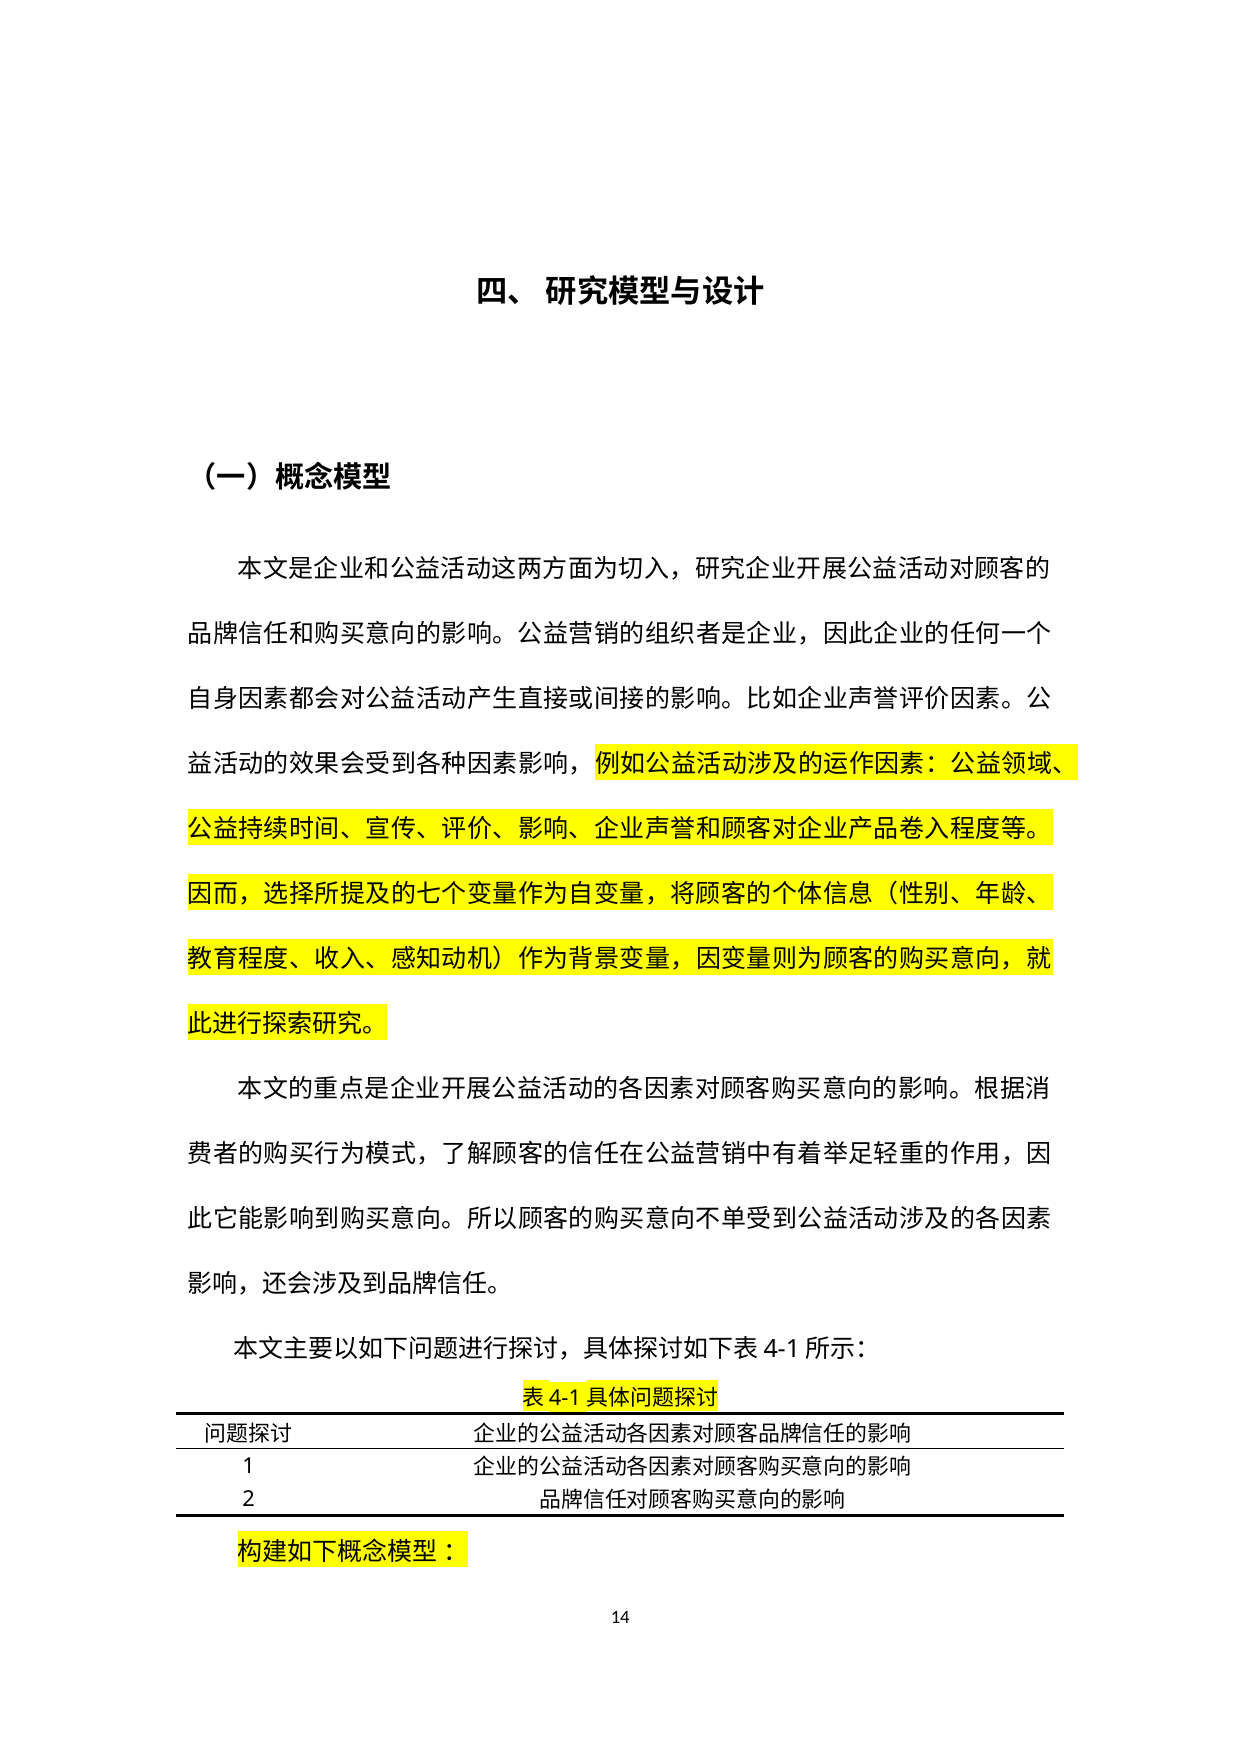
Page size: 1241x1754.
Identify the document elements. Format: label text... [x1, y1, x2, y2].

text 本文的重点是企业开展公益活动的各因素对顾客购买意向的影响。根据消费者的购买行为模式，了解顾客的信任在公益营销中有着举足轻重的作用，因此它能影响到购买意向。所以顾客的购买意向不单受到公益活动涉及的各因素影响，还会涉及到品牌信任。 [187, 1054, 1053, 1314]
text 本文主要以如下问题进行探讨，具体探讨如下表4-1所示： [187, 1314, 1053, 1379]
table_cell 2 [176, 1481, 320, 1514]
subtitle 四、 研究模型与设计 [187, 256, 1053, 321]
text 构建如下概念模型 ： [187, 1517, 1053, 1582]
table_header 企业的公益活动各因素对顾客品牌信任的影响 [320, 1415, 1064, 1448]
table_cell 企业的公益活动各因素对顾客购买意向的影响 [320, 1449, 1064, 1481]
text 表4-1 具体问题探讨 [187, 1379, 1053, 1412]
table_cell 1 [176, 1449, 320, 1481]
subtitle （一）概念模型 [187, 442, 1053, 507]
table_cell 品牌信任对顾客购买意向的影响 [320, 1481, 1064, 1514]
table_header 问题探讨 [176, 1415, 320, 1448]
text 本文是企业和公益活动这两方面为切入，研究企业开展公益活动对顾客的品牌信任和购买意向的影响。公益营销的组织者是企业，因此企业的任何一个自身因素都会对公益活动产生直接或间接的影响。比如企业声誉评价因素。公益活动的效果会受到各种因素影响，例如公益活动涉及的运作因素：公益领域、公益持续时间、宣传、评价、影响、企业声誉和顾客对企业产品卷入程度等。因而，选择所提及的七个变量作为自变量，将顾客的个体信息（性别、年龄、教育程度、收入、感知动机）作为背景变量，因变量则为顾客的购买意向，就此进行探索研究。 [187, 534, 1053, 1054]
